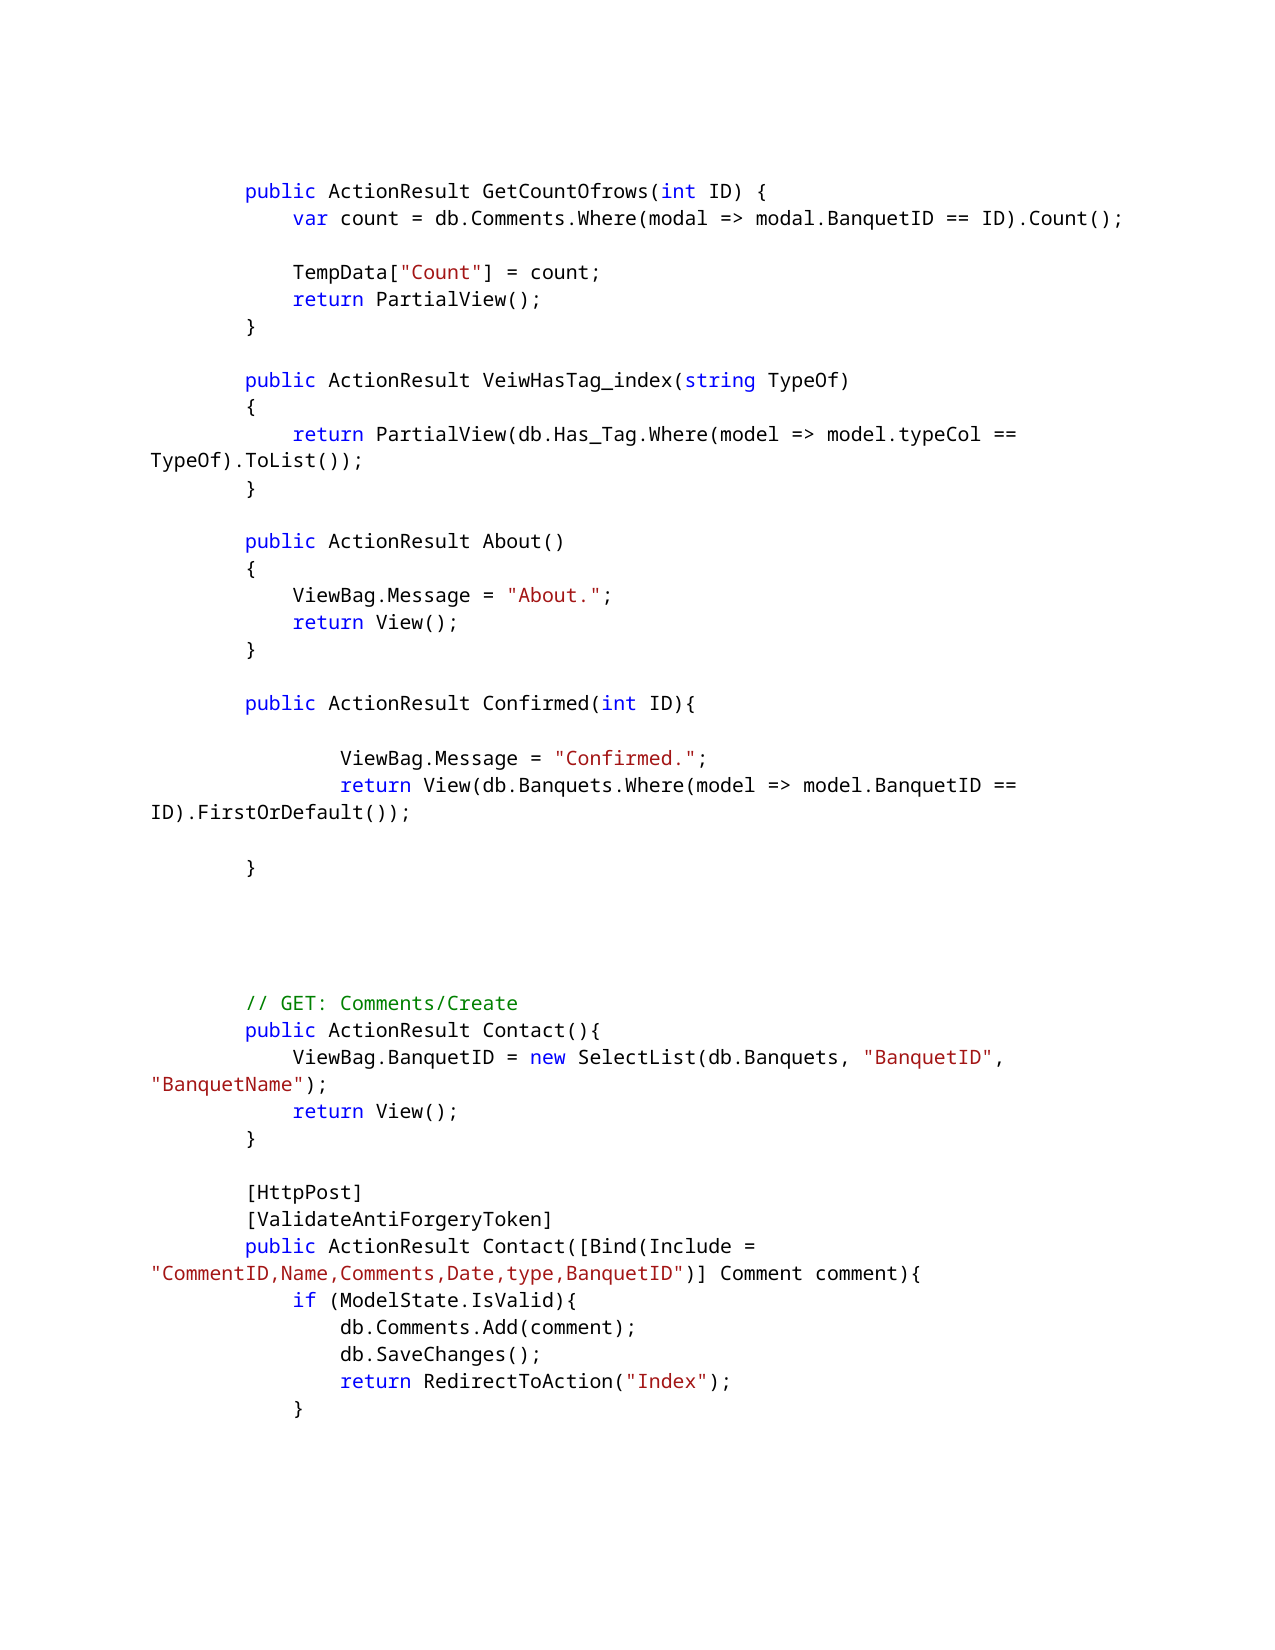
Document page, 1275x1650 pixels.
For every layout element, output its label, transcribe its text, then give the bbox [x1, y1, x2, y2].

text ViewBag.BanquetID = new SelectList(db.Banquets, "BanquetID", "BanquetName"); [150, 1043, 1125, 1097]
text return PartialView(db.Has_Tag.Where(model => model.typeCol == TypeOf).ToList()); [150, 420, 1125, 474]
text { [150, 393, 1125, 420]
text public ActionResult VeiwHasTag_index(string TypeOf) [150, 366, 1125, 393]
text } [150, 1124, 1125, 1151]
text } [150, 1394, 1125, 1421]
text return View(); [150, 609, 1125, 636]
text } [150, 636, 1125, 663]
text } [150, 312, 1125, 339]
text public ActionResult Contact([Bind(Include = "CommentID,Name,Comments,Date,type,BanquetID")] Comment comment){ [150, 1232, 1125, 1286]
text var count = db.Comments.Where(modal => modal.BanquetID == ID).Count(); [150, 204, 1125, 231]
text } [150, 853, 1125, 881]
text TempData["Count"] = count; [150, 258, 1125, 285]
text [HttpPost] [150, 1178, 1125, 1205]
text db.SaveChanges(); [150, 1340, 1125, 1367]
text ViewBag.Message = "About."; [150, 582, 1125, 609]
text return PartialView(); [150, 285, 1125, 312]
text ViewBag.Message = "Confirmed."; [150, 744, 1125, 772]
text return View(); [150, 1097, 1125, 1124]
text public ActionResult GetCountOfrows(int ID) { [150, 177, 1125, 204]
text [ValidateAntiForgeryToken] [150, 1205, 1125, 1232]
text if (ModelState.IsValid){ [150, 1286, 1125, 1313]
text } [150, 474, 1125, 501]
text // GET: Comments/Create [150, 989, 1125, 1016]
text return RedirectToAction("Index"); [150, 1367, 1125, 1394]
text { [150, 555, 1125, 582]
text public ActionResult About() [150, 528, 1125, 555]
text public ActionResult Confirmed(int ID){ [150, 689, 1125, 717]
text db.Comments.Add(comment); [150, 1313, 1125, 1340]
text public ActionResult Contact(){ [150, 1016, 1125, 1043]
text return View(db.Banquets.Where(model => model.BanquetID == ID).FirstOrDefault()); [150, 772, 1125, 826]
